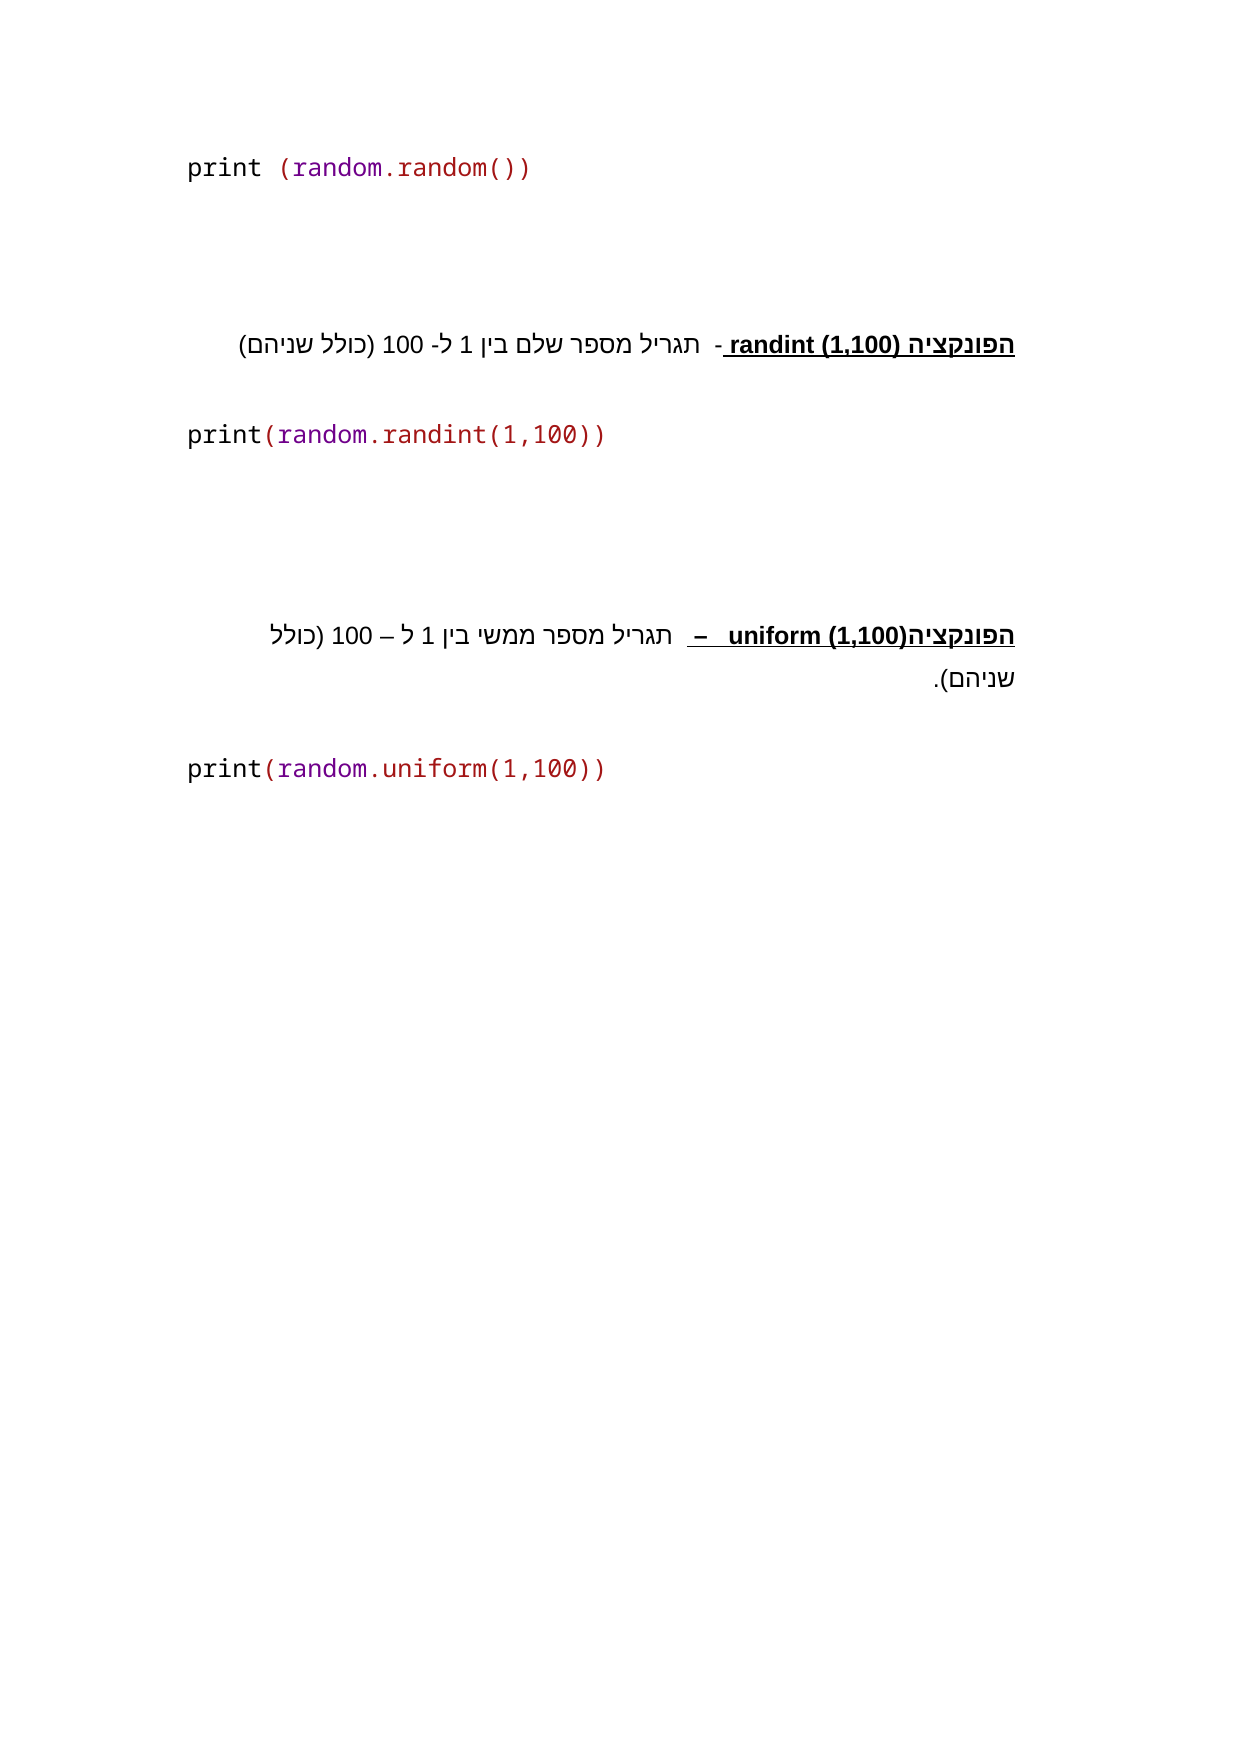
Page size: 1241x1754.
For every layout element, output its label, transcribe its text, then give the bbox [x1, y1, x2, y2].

list print(random.uniform(1,100)) [187, 750, 1015, 784]
list הפונקציה randint (1,100) - תגריל מספר שלם בין 1 ל- 100 (כולל שניהם) [187, 330, 1015, 359]
list print(random.randint(1,100)) [187, 417, 1015, 451]
list print (random.random()) [187, 150, 1015, 184]
list הפונקציהuniform (1,100) – תגריל מספר ממשי בין 1 ל – 100 (כולל שניהם). [187, 621, 1015, 693]
